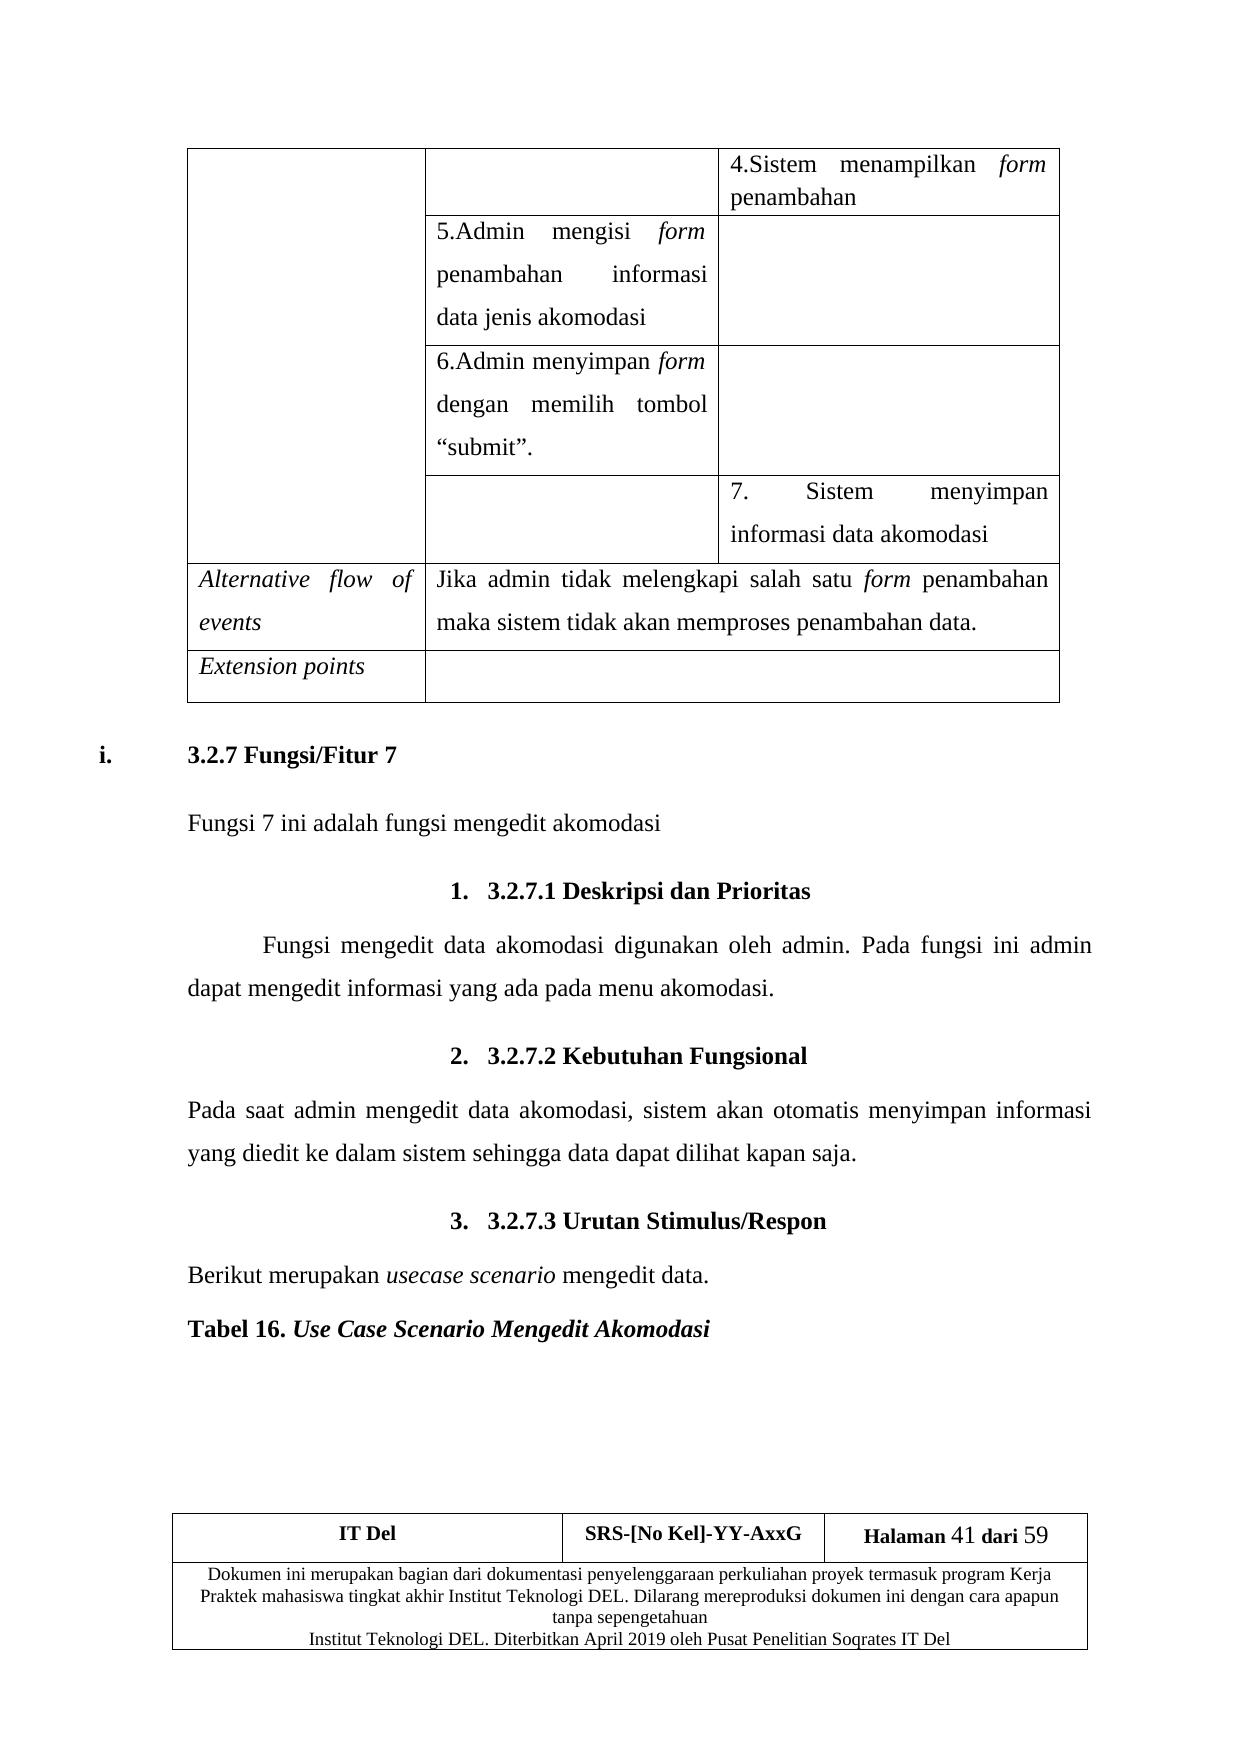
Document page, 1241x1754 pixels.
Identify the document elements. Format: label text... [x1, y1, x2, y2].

subtitle 3.2.7.1 Deskripsi dan Prioritas [450, 876, 1092, 905]
text Fungsi 7 ini adalah fungsi mengedit akomodasi [187, 808, 1092, 837]
table_cell 6.Admin menyimpan form dengan memilih tombol “submit”. [426, 346, 718, 475]
subtitle 3.2.7 Fungsi/Fitur 7 [112, 740, 1092, 769]
table_cell [426, 149, 718, 215]
text Tabel 16. Use Case Scenario Mengedit Akomodasi [187, 1314, 1092, 1343]
table_cell Extension points [188, 651, 425, 702]
table_cell 4.Sistem menampilkan form penambahan [719, 149, 1059, 215]
table_cell [426, 651, 1059, 702]
text Berikut merupakan usecase scenario mengedit data. [187, 1260, 1092, 1289]
subtitle 3.2.7.3 Urutan Stimulus/Respon [450, 1206, 1092, 1235]
table_cell 7. Sistem menyimpan informasi data akomodasi [719, 476, 1059, 563]
table_cell [426, 476, 718, 563]
table_cell [719, 346, 1059, 475]
table_cell Alternative flow of events [188, 564, 425, 650]
table_cell Jika admin tidak melengkapi salah satu form penambahan maka sistem tidak akan memproses penambahan data. [426, 564, 1059, 650]
table_cell 5.Admin mengisi form penambahan informasi data jenis akomodasi [426, 216, 718, 345]
table_cell [719, 216, 1059, 345]
text Fungsi mengedit data akomodasi digunakan oleh admin. Pada fungsi ini admin dapat mengedit informasi yang ada pada menu akomodasi. [187, 930, 1092, 1002]
text Pada saat admin mengedit data akomodasi, sistem akan otomatis menyimpan informasi yang diedit ke dalam sistem sehingga data dapat dilihat kapan saja. [187, 1095, 1092, 1167]
subtitle 3.2.7.2 Kebutuhan Fungsional [450, 1041, 1092, 1070]
